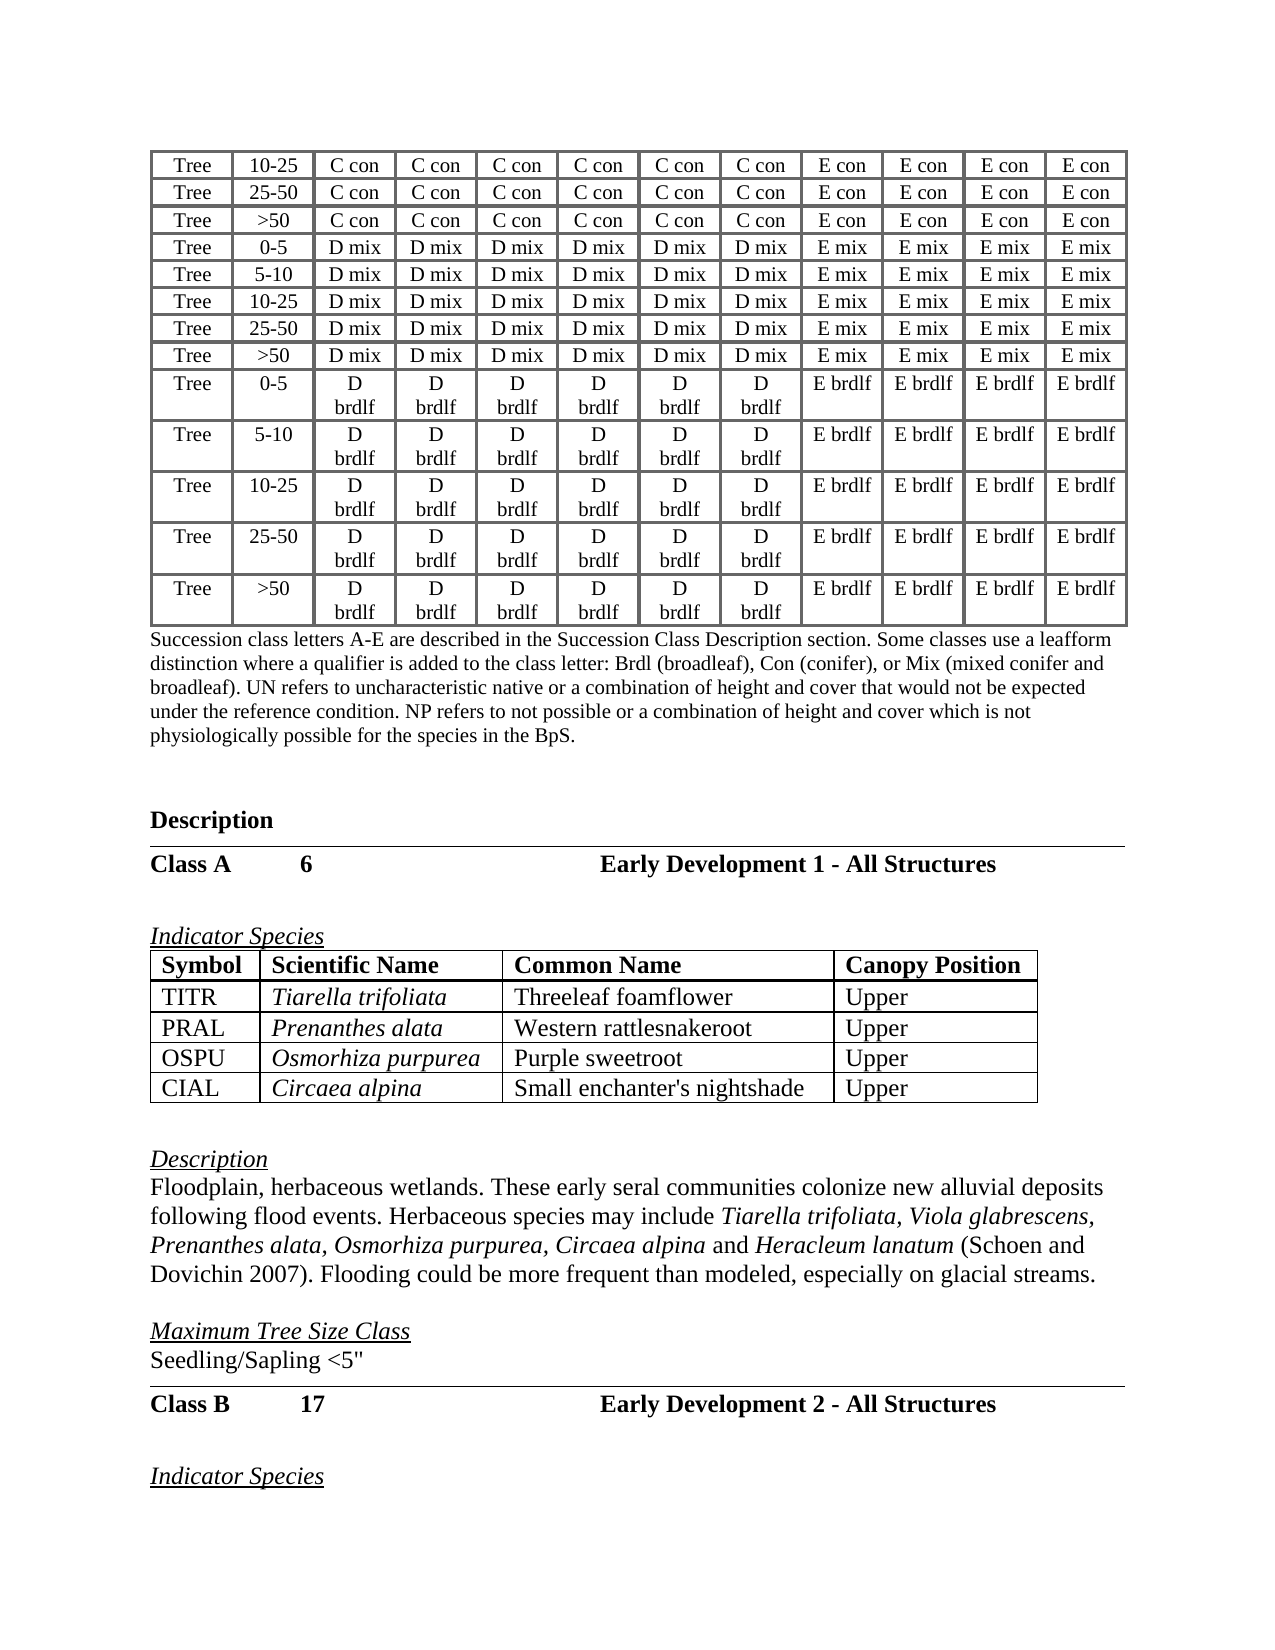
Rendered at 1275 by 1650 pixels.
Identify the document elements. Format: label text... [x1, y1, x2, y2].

table_cell E mix [966, 316, 1044, 340]
table_cell D brdlf [722, 473, 800, 521]
table_cell TITR [151, 982, 259, 1011]
text Class B 17 Early Development 2 - All Structures [150, 1387, 1125, 1418]
table_cell PRAL [151, 1013, 259, 1041]
table_cell E mix [803, 262, 881, 286]
table_cell D mix [722, 344, 800, 367]
table_cell D brdlf [397, 422, 475, 470]
table_cell D brdlf [559, 371, 637, 419]
table_cell Upper [835, 1013, 1037, 1041]
table_cell E brdlf [1047, 473, 1125, 521]
table_cell Tree [153, 316, 231, 340]
table_cell E brdlf [1047, 576, 1125, 624]
table_cell C con [316, 208, 394, 232]
table_cell E con [1047, 180, 1125, 204]
table_cell D brdlf [559, 473, 637, 521]
table_cell E mix [884, 344, 962, 367]
table_cell C con [478, 180, 556, 204]
table_cell C con [316, 180, 394, 204]
table_header Symbol [151, 951, 259, 979]
table_cell C con [641, 180, 719, 204]
table_cell D brdlf [559, 422, 637, 470]
table_cell Osmorhiza purpurea [261, 1043, 502, 1072]
table_cell Tree [153, 289, 231, 313]
text Description [150, 805, 1125, 833]
table_cell C con [722, 180, 800, 204]
table_cell D brdlf [316, 422, 394, 470]
table_cell E brdlf [966, 422, 1044, 470]
table_cell D mix [397, 316, 475, 340]
table_cell C con [397, 153, 475, 177]
table_cell D brdlf [641, 371, 719, 419]
table_cell C con [559, 208, 637, 232]
table_cell Prenanthes alata [261, 1013, 502, 1041]
table_cell Upper [835, 1073, 1037, 1102]
table_cell Purple sweetroot [503, 1043, 833, 1072]
table_cell 5-10 [234, 422, 312, 470]
table_cell E con [1047, 208, 1125, 232]
table_cell Tree [153, 208, 231, 232]
table_cell D brdlf [722, 371, 800, 419]
table_cell Tree [153, 524, 231, 572]
table_cell D mix [722, 262, 800, 286]
table_cell Tree [153, 344, 231, 367]
table_cell D mix [641, 344, 719, 367]
table_cell C con [559, 153, 637, 177]
table_cell D brdlf [478, 473, 556, 521]
table_cell E mix [803, 344, 881, 367]
table_cell D mix [559, 316, 637, 340]
table_cell D brdlf [559, 524, 637, 572]
table_cell D brdlf [722, 576, 800, 624]
table_cell 25-50 [234, 524, 312, 572]
table_cell D mix [316, 344, 394, 367]
table_cell E mix [803, 289, 881, 313]
table_cell 10-25 [234, 153, 312, 177]
table_cell E con [966, 153, 1044, 177]
table_cell D mix [722, 235, 800, 259]
table_cell D mix [641, 289, 719, 313]
table_cell D brdlf [641, 473, 719, 521]
table_cell E brdlf [803, 524, 881, 572]
table_cell D mix [316, 262, 394, 286]
table_cell CIAL [151, 1073, 259, 1102]
table_cell E mix [884, 289, 962, 313]
table_cell C con [641, 208, 719, 232]
table_cell D mix [478, 262, 556, 286]
table_cell E con [884, 153, 962, 177]
table_cell D brdlf [641, 524, 719, 572]
text Description [150, 1144, 1125, 1172]
table_cell E con [803, 153, 881, 177]
table_cell D brdlf [316, 473, 394, 521]
table_cell D mix [641, 262, 719, 286]
table_cell Tree [153, 262, 231, 286]
table_header Canopy Position [835, 951, 1037, 979]
table_cell E con [803, 208, 881, 232]
table_cell D mix [397, 262, 475, 286]
table_cell C con [722, 208, 800, 232]
table_cell E con [966, 180, 1044, 204]
table_cell D mix [397, 235, 475, 259]
table_cell C con [397, 208, 475, 232]
table_cell D mix [641, 235, 719, 259]
table_cell E mix [1047, 235, 1125, 259]
text Indicator Species [150, 1461, 1125, 1490]
table_cell E con [1047, 153, 1125, 177]
table_cell D mix [478, 344, 556, 367]
table_cell D brdlf [641, 576, 719, 624]
table_cell D brdlf [397, 576, 475, 624]
table_cell E mix [884, 235, 962, 259]
table_cell C con [641, 153, 719, 177]
table_cell D mix [478, 289, 556, 313]
table_cell D brdlf [316, 524, 394, 572]
table_cell 10-25 [234, 289, 312, 313]
table_cell E brdlf [803, 371, 881, 419]
table_cell Tree [153, 180, 231, 204]
text Indicator Species [150, 921, 1125, 950]
table_cell D brdlf [641, 422, 719, 470]
table_cell Tree [153, 422, 231, 470]
table_cell Tree [153, 235, 231, 259]
table_cell E brdlf [884, 576, 962, 624]
table_cell D mix [559, 289, 637, 313]
table_cell D brdlf [397, 473, 475, 521]
table_cell Tree [153, 473, 231, 521]
table_cell E brdlf [966, 576, 1044, 624]
table_cell D brdlf [316, 576, 394, 624]
table_cell C con [397, 180, 475, 204]
table_cell E mix [884, 316, 962, 340]
table_cell E mix [803, 235, 881, 259]
table_cell Tree [153, 576, 231, 624]
table_cell D mix [316, 289, 394, 313]
table_cell C con [316, 153, 394, 177]
table_cell C con [478, 208, 556, 232]
table_cell D brdlf [722, 422, 800, 470]
table_cell Small enchanter's nightshade [503, 1073, 833, 1102]
table_cell D brdlf [478, 576, 556, 624]
table_cell D mix [397, 344, 475, 367]
table_cell D brdlf [316, 371, 394, 419]
text Class A 6 Early Development 1 - All Structures [150, 847, 1125, 878]
table_cell 25-50 [234, 316, 312, 340]
table_cell Western rattlesnakeroot [503, 1013, 833, 1041]
table_cell 0-5 [234, 235, 312, 259]
table_cell 10-25 [234, 473, 312, 521]
table_cell E brdlf [803, 422, 881, 470]
table_cell D mix [722, 289, 800, 313]
table_cell E con [884, 208, 962, 232]
table_cell 0-5 [234, 371, 312, 419]
table_cell Tiarella trifoliata [261, 982, 502, 1011]
table_cell C con [559, 180, 637, 204]
text Maximum Tree Size ClassSeedling/Sapling <5" [150, 1316, 1125, 1374]
table_cell E con [884, 180, 962, 204]
table_cell 25-50 [234, 180, 312, 204]
table_cell Threeleaf foamflower [503, 982, 833, 1011]
table_cell E mix [966, 235, 1044, 259]
table_cell D mix [559, 344, 637, 367]
table_cell E brdlf [966, 524, 1044, 572]
table_header Common Name [503, 951, 833, 979]
table_cell D brdlf [397, 524, 475, 572]
table_cell D mix [559, 235, 637, 259]
table_cell C con [478, 153, 556, 177]
table_cell E con [803, 180, 881, 204]
table_cell D brdlf [397, 371, 475, 419]
table_cell D mix [641, 316, 719, 340]
table_cell Tree [153, 371, 231, 419]
table_cell D brdlf [722, 524, 800, 572]
text Floodplain, herbaceous wetlands. These early seral communities colonize new alluvial deposits following flood events. Herbaceous species may include Tiarella trifoliata, Viola glabrescens, Prenanthes alata, Osmorhiza purpurea, Circaea alpina and Heracleum lanatum (Schoen and Dovichin 2007). Flooding could be more frequent than modeled, especially on glacial streams. [150, 1172, 1125, 1287]
table_cell E brdlf [884, 524, 962, 572]
table_cell E mix [1047, 289, 1125, 313]
table_cell 5-10 [234, 262, 312, 286]
table_cell D brdlf [478, 371, 556, 419]
table_cell D mix [478, 235, 556, 259]
table_header Scientific Name [261, 951, 502, 979]
table_cell E mix [966, 344, 1044, 367]
table_cell D mix [559, 262, 637, 286]
table_cell E brdlf [1047, 524, 1125, 572]
table_cell D mix [478, 316, 556, 340]
table_cell D mix [316, 235, 394, 259]
table_cell E mix [966, 289, 1044, 313]
table_cell E mix [1047, 316, 1125, 340]
table_cell E brdlf [884, 371, 962, 419]
table_cell E brdlf [1047, 422, 1125, 470]
table_cell Circaea alpina [261, 1073, 502, 1102]
table_cell D mix [722, 316, 800, 340]
table_cell C con [722, 153, 800, 177]
table_cell E mix [966, 262, 1044, 286]
table_cell E mix [803, 316, 881, 340]
table_cell Upper [835, 982, 1037, 1011]
table_cell E brdlf [803, 473, 881, 521]
table_cell E brdlf [884, 422, 962, 470]
table_cell E mix [884, 262, 962, 286]
table_cell >50 [234, 344, 312, 367]
table_cell E brdlf [884, 473, 962, 521]
table_cell D mix [316, 316, 394, 340]
table_cell E mix [1047, 262, 1125, 286]
table_cell E brdlf [966, 371, 1044, 419]
table_cell >50 [234, 208, 312, 232]
table_cell D mix [397, 289, 475, 313]
table_cell D brdlf [478, 422, 556, 470]
table_cell E con [966, 208, 1044, 232]
table_cell E brdlf [966, 473, 1044, 521]
table_cell E brdlf [1047, 371, 1125, 419]
table_cell Tree [153, 153, 231, 177]
table_cell >50 [234, 576, 312, 624]
table_cell Upper [835, 1043, 1037, 1072]
table_cell E brdlf [803, 576, 881, 624]
table_cell D brdlf [478, 524, 556, 572]
text Succession class letters A-E are described in the Succession Class Description section. Some classes use a leafform distinction where a qualifier is added to the class letter: Brdl (broadleaf), Con (conifer), or Mix (mixed conifer and broadleaf). UN refers to uncharacteristic native or a combination of height and cover that would not be expected under the reference condition. NP refers to not possible or a combination of height and cover which is not physiologically possible for the species in the BpS. [150, 627, 1125, 747]
table_cell OSPU [151, 1043, 259, 1072]
table_cell E mix [1047, 344, 1125, 367]
table_cell D brdlf [559, 576, 637, 624]
